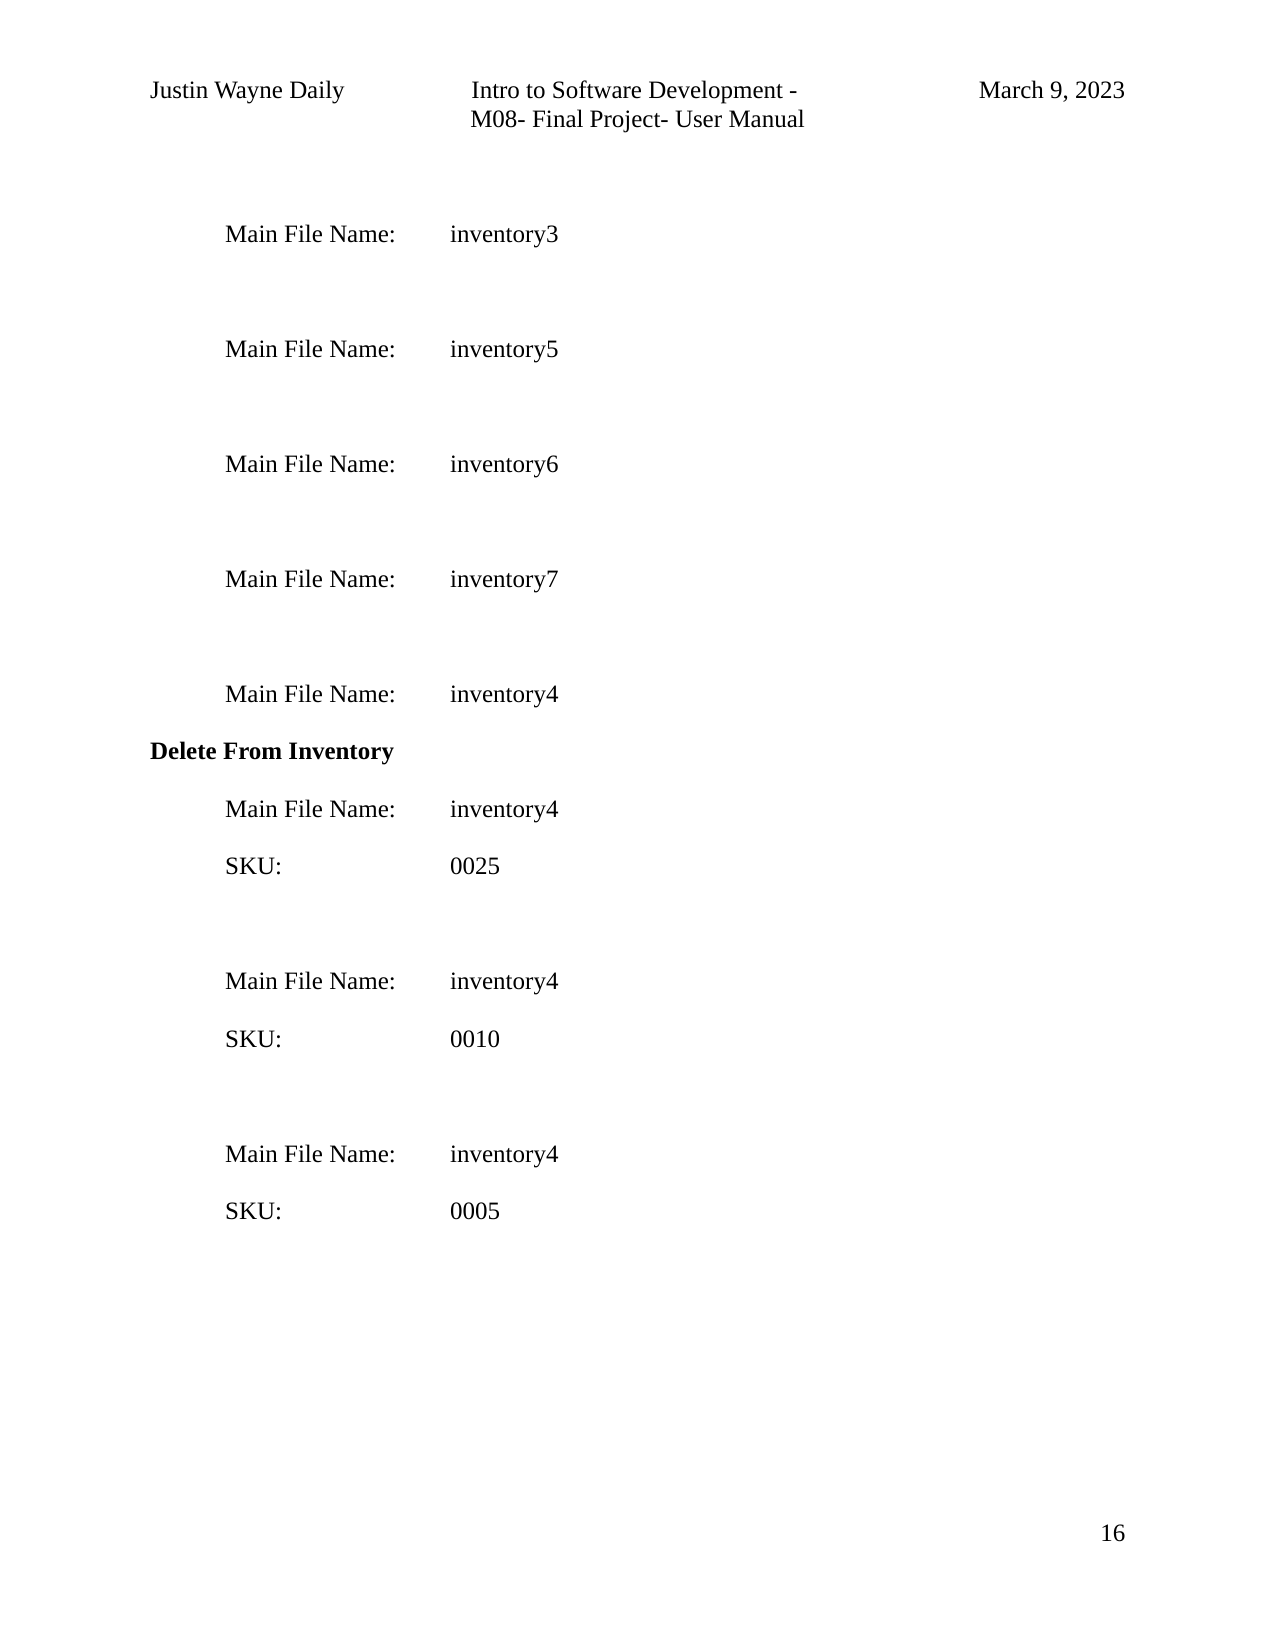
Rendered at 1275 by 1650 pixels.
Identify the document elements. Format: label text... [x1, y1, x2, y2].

text Delete From Inventory [150, 736, 1125, 765]
text Main File Name: inventory4 [150, 794, 1125, 822]
text Main File Name: inventory3 [150, 219, 1125, 247]
text Main File Name: inventory4 [150, 966, 1125, 995]
text Main File Name: inventory5 [150, 334, 1125, 362]
text SKU: 0010 [150, 1024, 1125, 1052]
text Main File Name: inventory4 [150, 679, 1125, 707]
text Main File Name: inventory4 [150, 1139, 1125, 1167]
text SKU: 0025 [150, 851, 1125, 880]
text Main File Name: inventory7 [150, 564, 1125, 592]
text SKU: 0005 [150, 1196, 1125, 1225]
text Main File Name: inventory6 [150, 449, 1125, 477]
